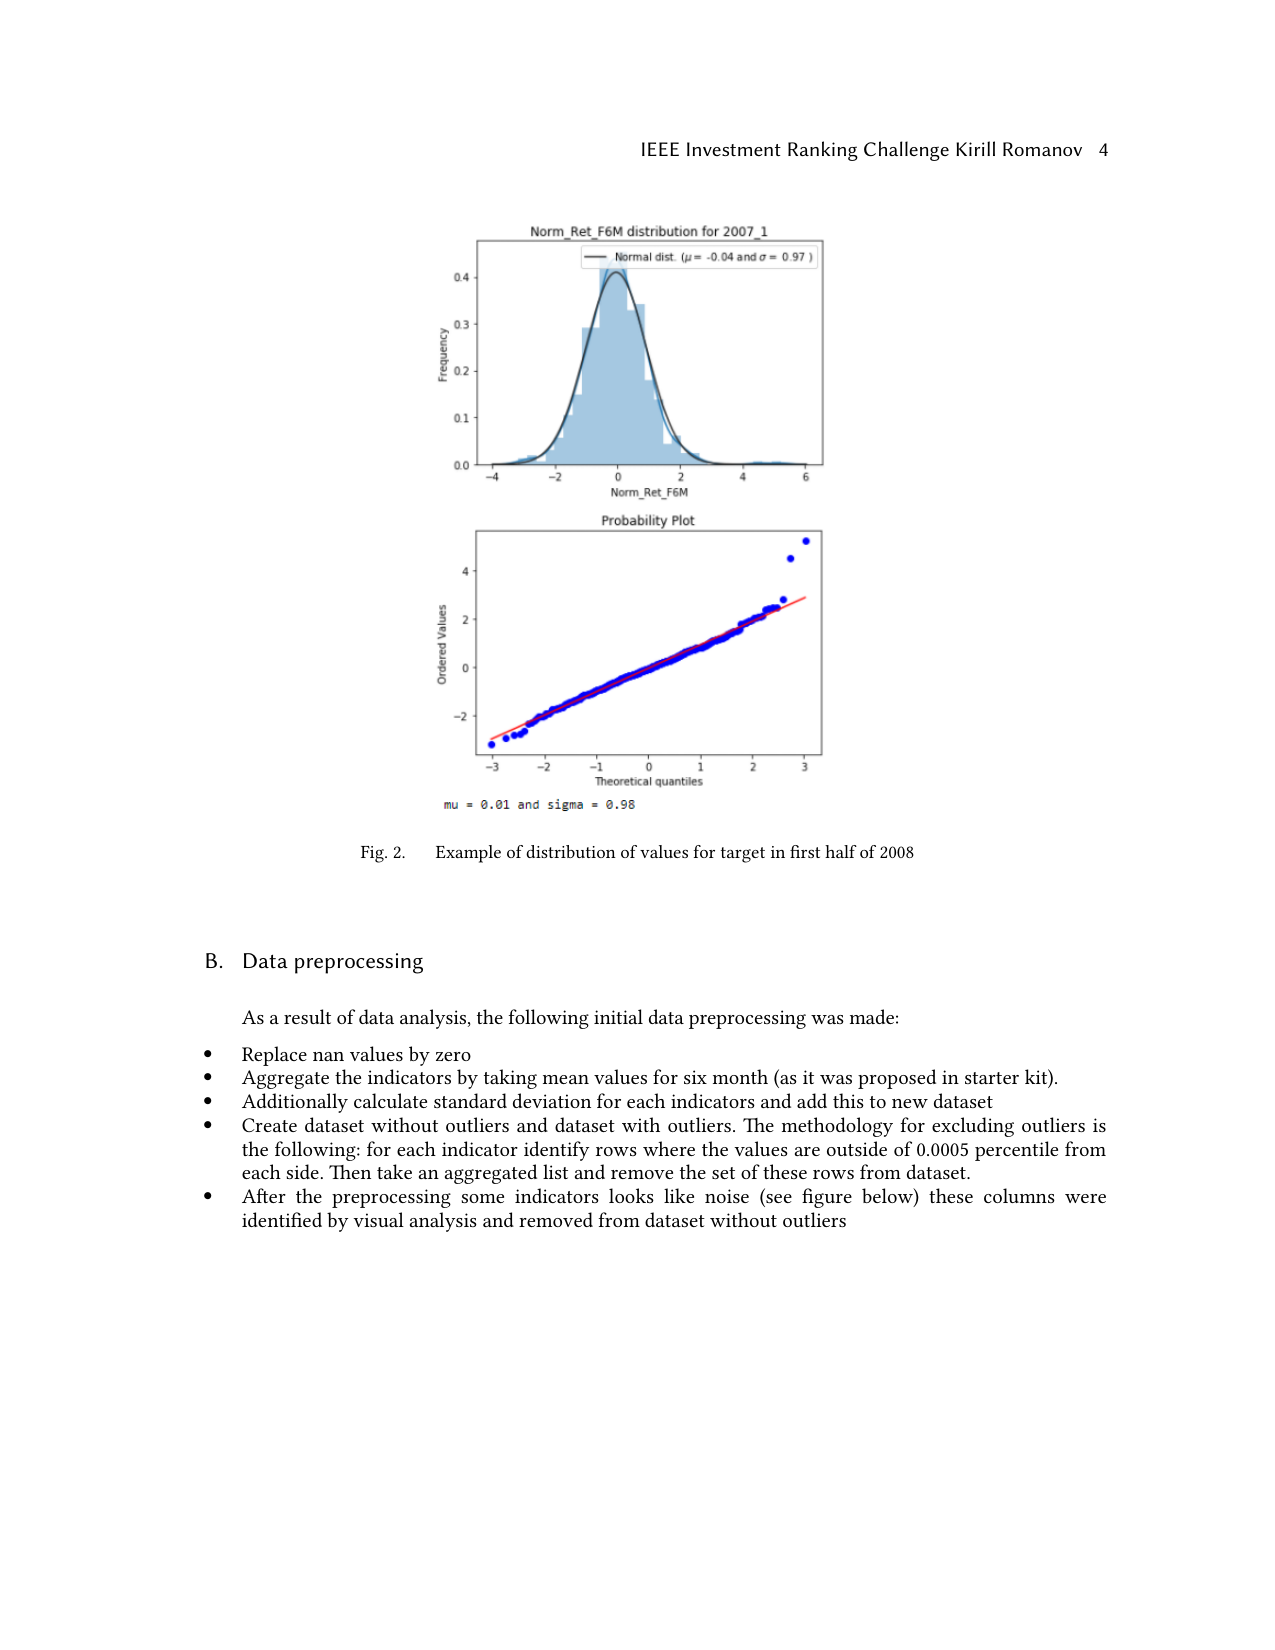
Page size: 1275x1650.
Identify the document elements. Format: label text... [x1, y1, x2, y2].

list After the preprocessing some indicators looks like noise (see figure below) these columns were identified by visual analysis and removed from dataset without outliers [204, 1185, 1108, 1232]
list Aggregate the indicators by taking mean values for six month (as it was proposed in starter kit). [204, 1066, 1108, 1090]
list Data preprocessing [204, 948, 1108, 974]
list Additionally calculate standard deviation for each indicators and add this to new dataset [204, 1090, 1108, 1113]
picture [427, 210, 848, 822]
text Fig. 2. Example of distribution of values for target in first half of 2008 [167, 842, 1108, 863]
list Replace nan values by zero [204, 1042, 1108, 1066]
text As a result of data analysis, the following initial data preprocessing was made: [167, 1006, 1108, 1030]
list Create dataset without outliers and dataset with outliers. The methodology for excluding outliers is the following: for each indicator identify rows where the values are outside of 0.0005 percentile from each side. Then take an aggregated list and remove the set of these rows from dataset. [204, 1113, 1108, 1185]
